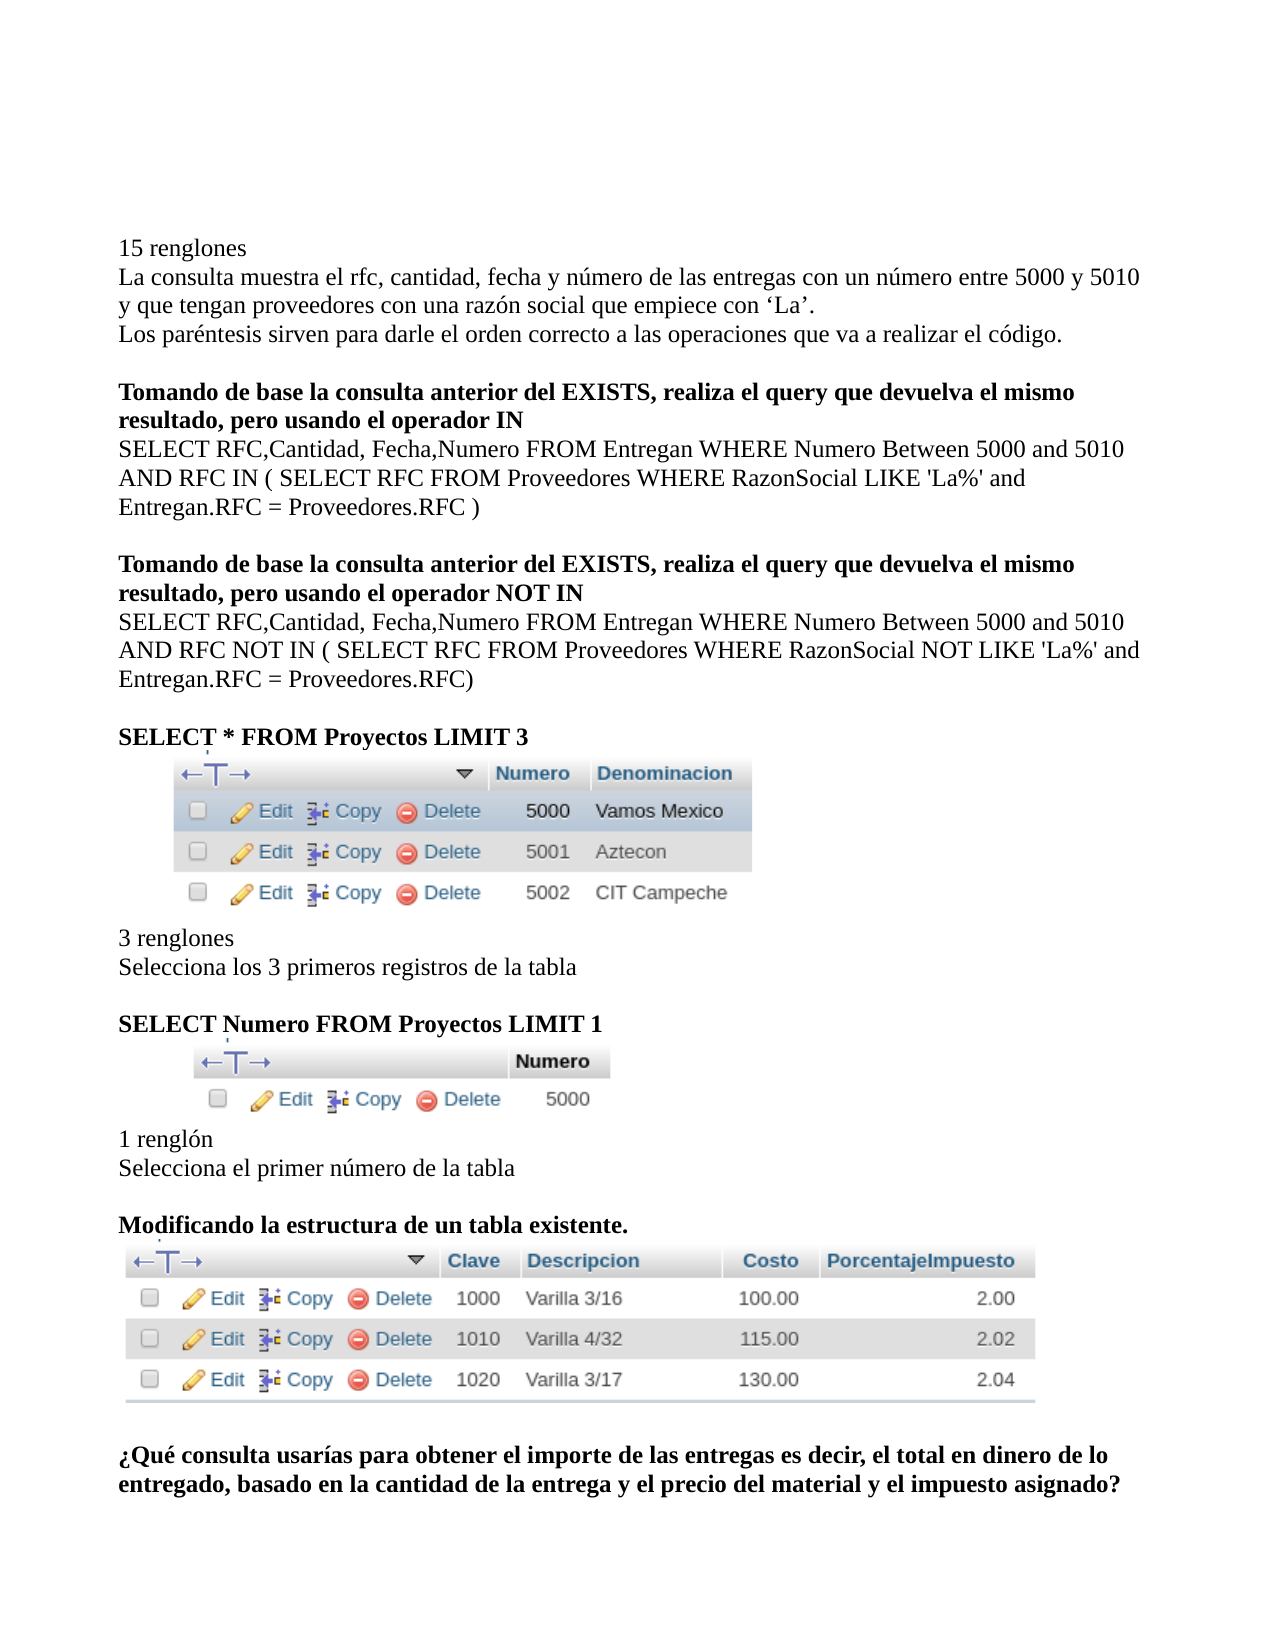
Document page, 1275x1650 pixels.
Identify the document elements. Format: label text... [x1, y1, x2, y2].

text SELECT RFC,Cantidad, Fecha,Numero FROM Entregan WHERE Numero Between 5000 and 5010 AND RFC NOT IN ( SELECT RFC FROM Proveedores WHERE RazonSocial NOT LIKE 'La%' and Entregan.RFC = Proveedores.RFC) [118, 607, 1157, 693]
text La consulta muestra el rfc, cantidad, fecha y número de las entregas con un número entre 5000 y 5010 y que tengan proveedores con una razón social que empiece con ‘La’. [118, 262, 1157, 319]
text ¿Qué consulta usarías para obtener el importe de las entregas es decir, el total en dinero de lo entregado, basado en la cantidad de la entrega y el precio del material y el impuesto asignado? [118, 1441, 1157, 1498]
text Tomando de base la consulta anterior del EXISTS, realiza el query que devuelva el mismo resultado, pero usando el operador IN [118, 377, 1157, 434]
picture [168, 750, 753, 913]
text Tomando de base la consulta anterior del EXISTS, realiza el query que devuelva el mismo resultado, pero usando el operador NOT IN [118, 549, 1157, 607]
text Selecciona los 3 primeros registros de la tabla [118, 952, 1157, 981]
text 1 renglón [118, 1124, 1157, 1153]
text Modificando la estructura de un tabla existente. [118, 1211, 1157, 1239]
picture [120, 1239, 1037, 1403]
text Selecciona el primer número de la tabla [118, 1153, 1157, 1182]
text 15 renglones [118, 233, 1157, 262]
text SELECT Numero FROM Proyectos LIMIT 1 [118, 1009, 1157, 1038]
text SELECT * FROM Proyectos LIMIT 3 [118, 722, 1157, 751]
text 3 renglones [118, 923, 1157, 952]
picture [188, 1038, 615, 1121]
text Los paréntesis sirven para darle el orden correcto a las operaciones que va a realizar el código. [118, 319, 1157, 348]
text SELECT RFC,Cantidad, Fecha,Numero FROM Entregan WHERE Numero Between 5000 and 5010 AND RFC IN ( SELECT RFC FROM Proveedores WHERE RazonSocial LIKE 'La%' and Entregan.RFC = Proveedores.RFC ) [118, 434, 1157, 521]
